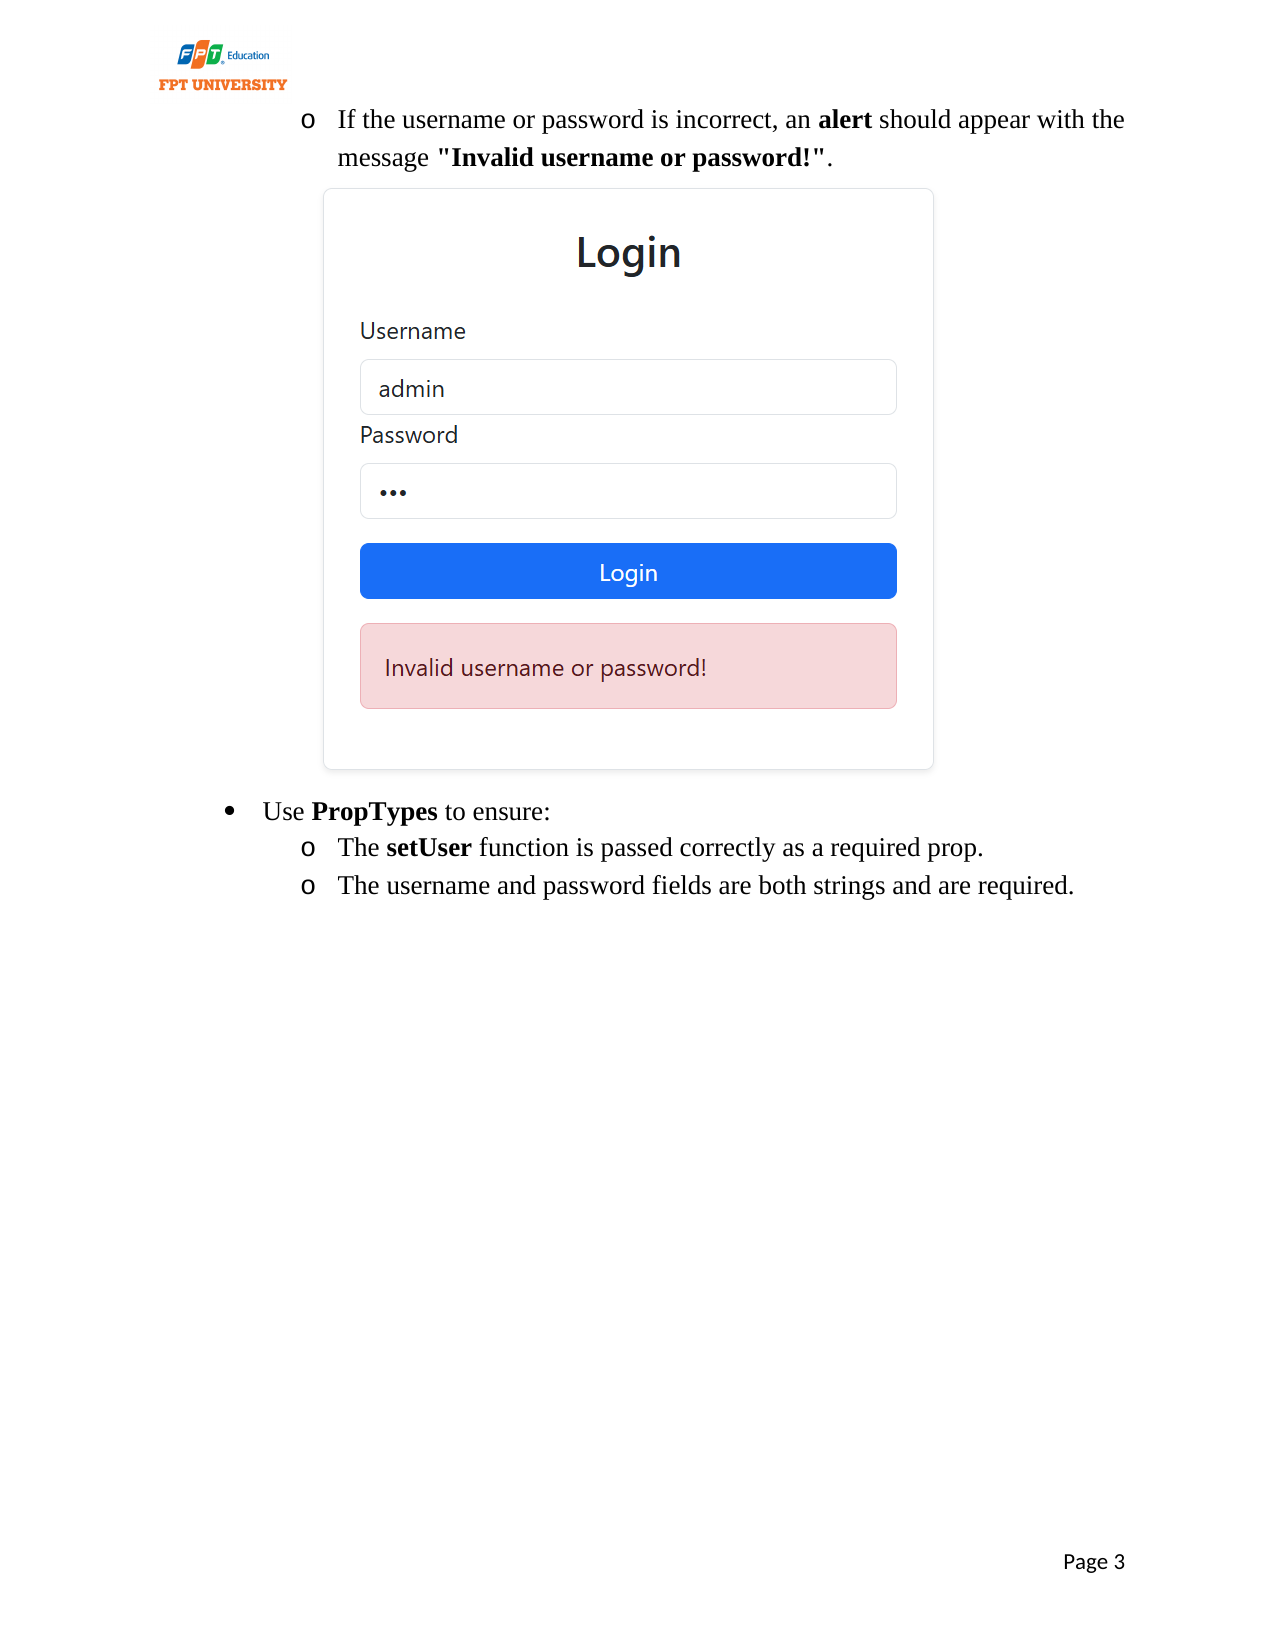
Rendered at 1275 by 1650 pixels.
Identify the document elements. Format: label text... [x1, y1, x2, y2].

list The setUser function is passed correctly as a required prop. [300, 831, 1125, 864]
list Use PropTypes to ensure: [225, 795, 1125, 826]
picture [316, 176, 959, 791]
list If the username or password is incorrect, an alert should appear with the message "Invalid username or password!". [300, 103, 1125, 172]
picture [150, 25, 292, 104]
list The username and password fields are both strings and are required. [300, 869, 1125, 903]
